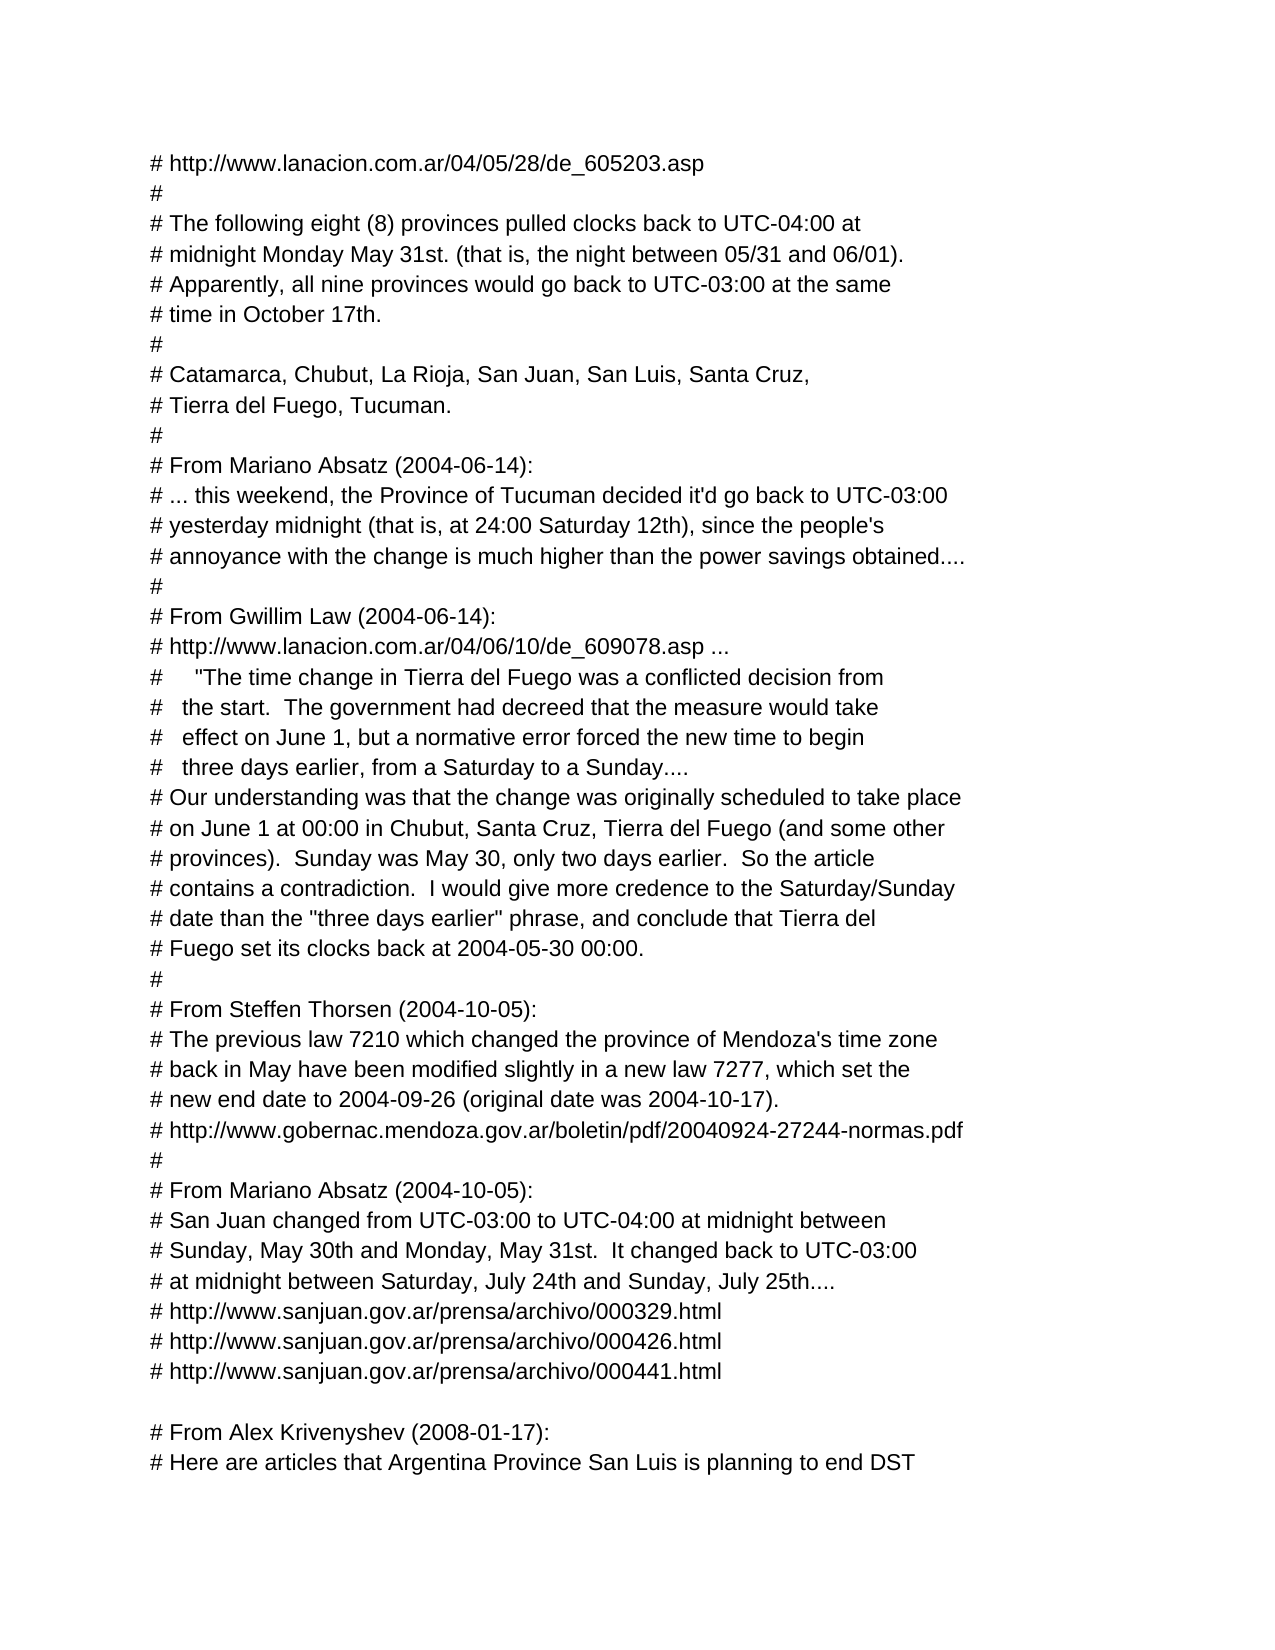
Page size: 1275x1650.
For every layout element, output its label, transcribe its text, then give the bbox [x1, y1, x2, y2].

text # the start. The government had decreed that the measure would take [150, 694, 1125, 720]
text # From Alex Krivenyshev (2008-01-17): [150, 1419, 1125, 1445]
text # From Mariano Absatz (2004-06-14): [150, 452, 1125, 478]
text # [150, 1147, 1125, 1173]
text # annoyance with the change is much higher than the power savings obtained.... [150, 543, 1125, 569]
text # Fuego set its clocks back at 2004-05-30 00:00. [150, 935, 1125, 962]
text # Catamarca, Chubut, La Rioja, San Juan, San Luis, Santa Cruz, [150, 361, 1125, 388]
text # [150, 573, 1125, 599]
text # [150, 180, 1125, 207]
text # Apparently, all nine provinces would go back to UTC-03:00 at the same [150, 271, 1125, 297]
text # [150, 966, 1125, 992]
text # http://www.sanjuan.gov.ar/prensa/archivo/000441.html [150, 1358, 1125, 1385]
text # From Gwillim Law (2004-06-14): [150, 603, 1125, 629]
text # back in May have been modified slightly in a new law 7277, which set the [150, 1056, 1125, 1083]
text # at midnight between Saturday, July 24th and Sunday, July 25th.... [150, 1268, 1125, 1294]
text # provinces). Sunday was May 30, only two days earlier. So the article [150, 845, 1125, 871]
text # date than the "three days earlier" phrase, and conclude that Tierra del [150, 905, 1125, 932]
text # [150, 422, 1125, 448]
text # three days earlier, from a Saturday to a Sunday.... [150, 754, 1125, 781]
text # on June 1 at 00:00 in Chubut, Santa Cruz, Tierra del Fuego (and some other [150, 814, 1125, 841]
text # http://www.sanjuan.gov.ar/prensa/archivo/000426.html [150, 1328, 1125, 1354]
text # effect on June 1, but a normative error forced the new time to begin [150, 724, 1125, 750]
text # ... this weekend, the Province of Tucuman decided it'd go back to UTC-03:00 [150, 482, 1125, 509]
text # Tierra del Fuego, Tucuman. [150, 392, 1125, 418]
text # San Juan changed from UTC-03:00 to UTC-04:00 at midnight between [150, 1207, 1125, 1234]
text # time in October 17th. [150, 301, 1125, 327]
text # http://www.sanjuan.gov.ar/prensa/archivo/000329.html [150, 1298, 1125, 1324]
text # The following eight (8) provinces pulled clocks back to UTC-04:00 at [150, 210, 1125, 237]
text # Here are articles that Argentina Province San Luis is planning to end DST [150, 1449, 1125, 1475]
text # The previous law 7210 which changed the province of Mendoza's time zone [150, 1026, 1125, 1052]
text # From Steffen Thorsen (2004-10-05): [150, 996, 1125, 1022]
text # yesterday midnight (that is, at 24:00 Saturday 12th), since the people's [150, 512, 1125, 539]
text # http://www.lanacion.com.ar/04/05/28/de_605203.asp [150, 150, 1125, 176]
text # new end date to 2004-09-26 (original date was 2004-10-17). [150, 1086, 1125, 1113]
text # midnight Monday May 31st. (that is, the night between 05/31 and 06/01). [150, 241, 1125, 267]
text # Our understanding was that the change was originally scheduled to take place [150, 784, 1125, 811]
text # http://www.lanacion.com.ar/04/06/10/de_609078.asp ... [150, 633, 1125, 660]
text # Sunday, May 30th and Monday, May 31st. It changed back to UTC-03:00 [150, 1237, 1125, 1264]
text # From Mariano Absatz (2004-10-05): [150, 1177, 1125, 1203]
text # "The time change in Tierra del Fuego was a conflicted decision from [150, 663, 1125, 690]
text # [150, 331, 1125, 358]
text # http://www.gobernac.mendoza.gov.ar/boletin/pdf/20040924-27244-normas.pdf [150, 1117, 1125, 1143]
text # contains a contradiction. I would give more credence to the Saturday/Sunday [150, 875, 1125, 901]
